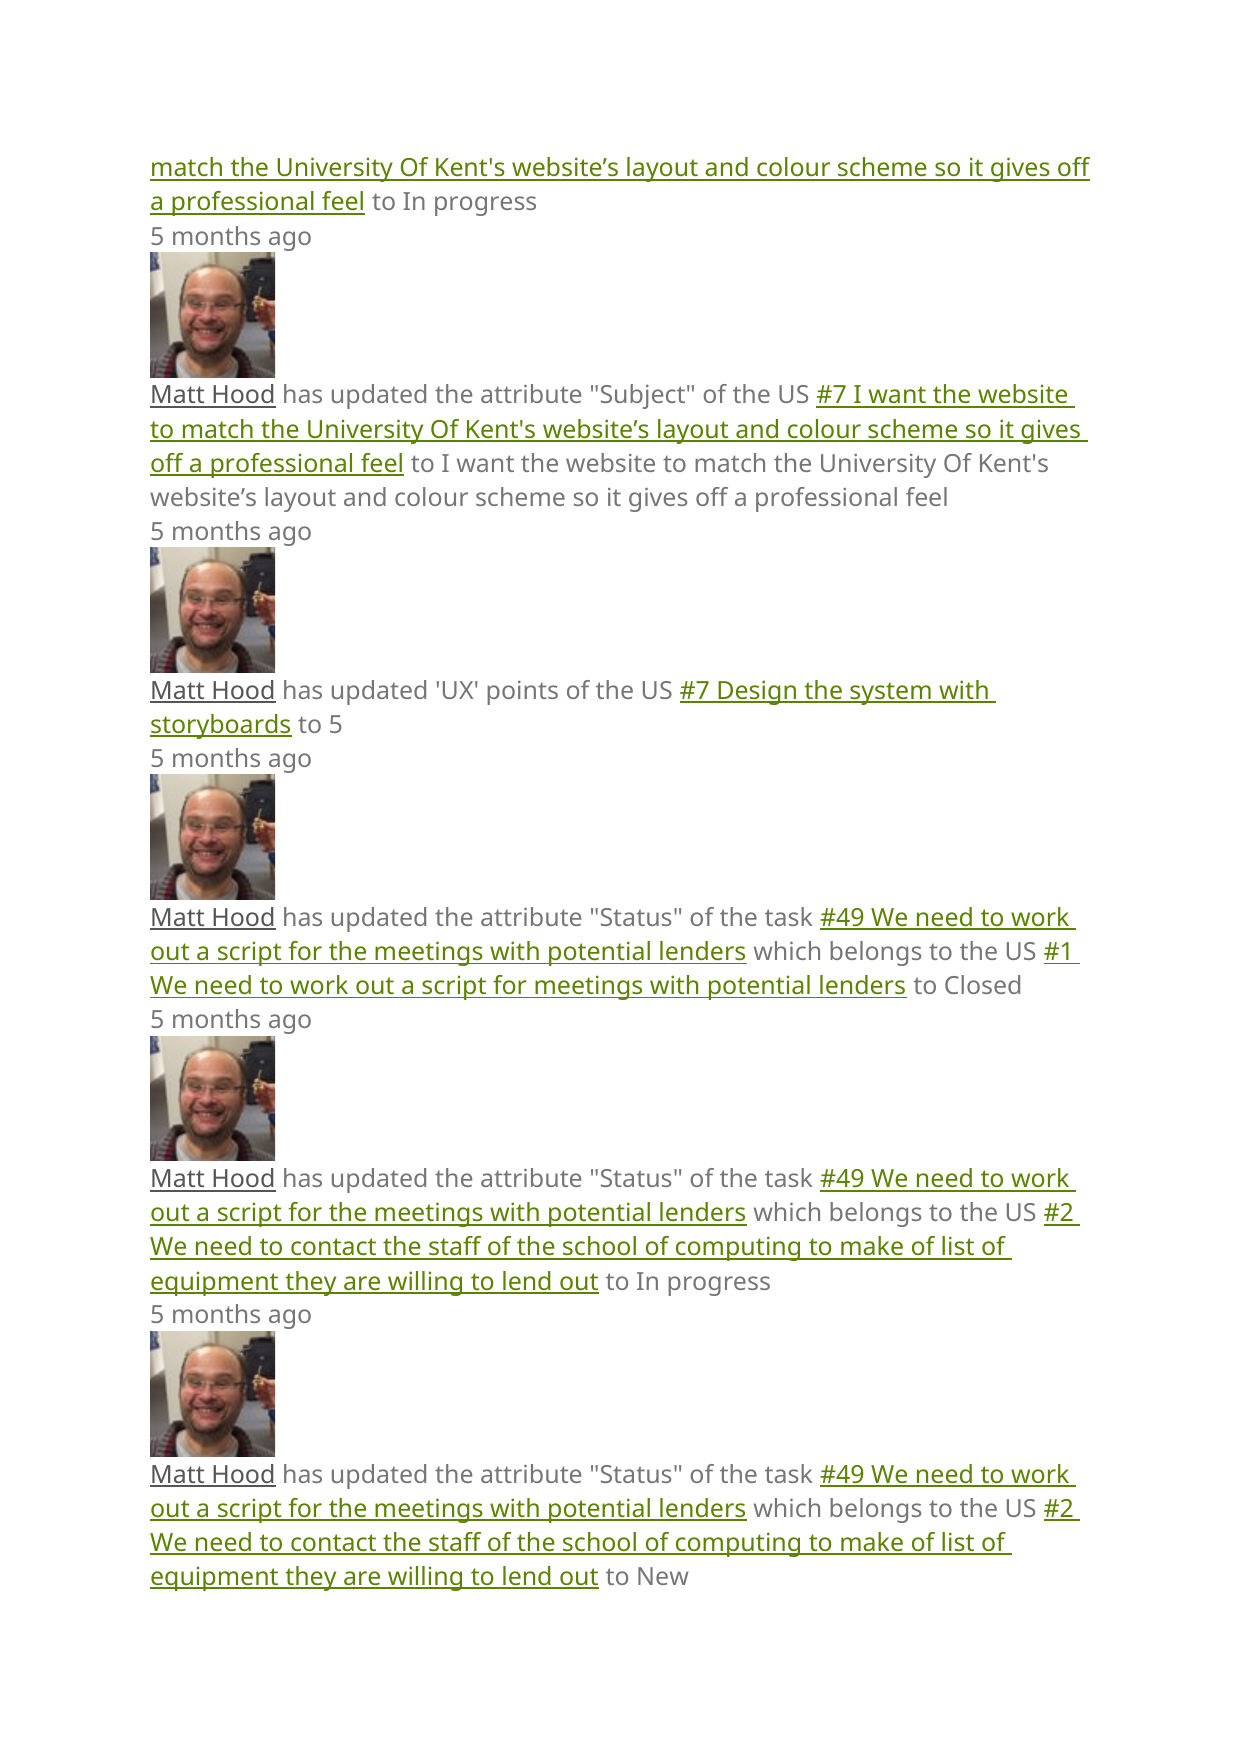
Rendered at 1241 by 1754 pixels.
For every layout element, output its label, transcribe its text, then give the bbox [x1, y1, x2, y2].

text 5 months ago [150, 513, 1090, 547]
text 5 months ago [150, 218, 1090, 252]
text Matt Hood has updated the attribute "Status" of the task #49 We need to work out a script for the meetings with potential lenders which belongs to the US #2 We need to contact the staff of the school of computing to make of list of equipment they are willing to lend out to In progress [150, 1161, 1090, 1297]
text 5 months ago [150, 1297, 1090, 1331]
picture [150, 1331, 275, 1457]
text Matt Hood has updated the attribute "Subject" of the US #7 I want the website to match the University Of Kent's website’s layout and colour scheme so it gives off a professional feel to I want the website to match the University Of Kent's website’s layout and colour scheme so it gives off a professional feel [150, 377, 1090, 513]
text 5 months ago [150, 1002, 1090, 1036]
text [150, 150, 1090, 179]
text Matt Hood has updated the attribute "Status" of the task #49 We need to work out a script for the meetings with potential lenders which belongs to the US #2 We need to contact the staff of the school of computing to make of list of equipment they are willing to lend out to New [150, 1456, 1090, 1592]
picture [150, 1036, 275, 1161]
text 5 months ago [150, 741, 1090, 775]
text Matt Hood has updated 'UX' points of the US #7 Design the system with storyboards to 5 [150, 672, 1090, 741]
picture [150, 252, 275, 378]
picture [150, 774, 275, 900]
text Matt Hood has updated the attribute "Status" of the task #49 We need to work out a script for the meetings with potential lenders which belongs to the US #1 We need to work out a script for meetings with potential lenders to Closed [150, 900, 1090, 1002]
picture [150, 547, 275, 673]
